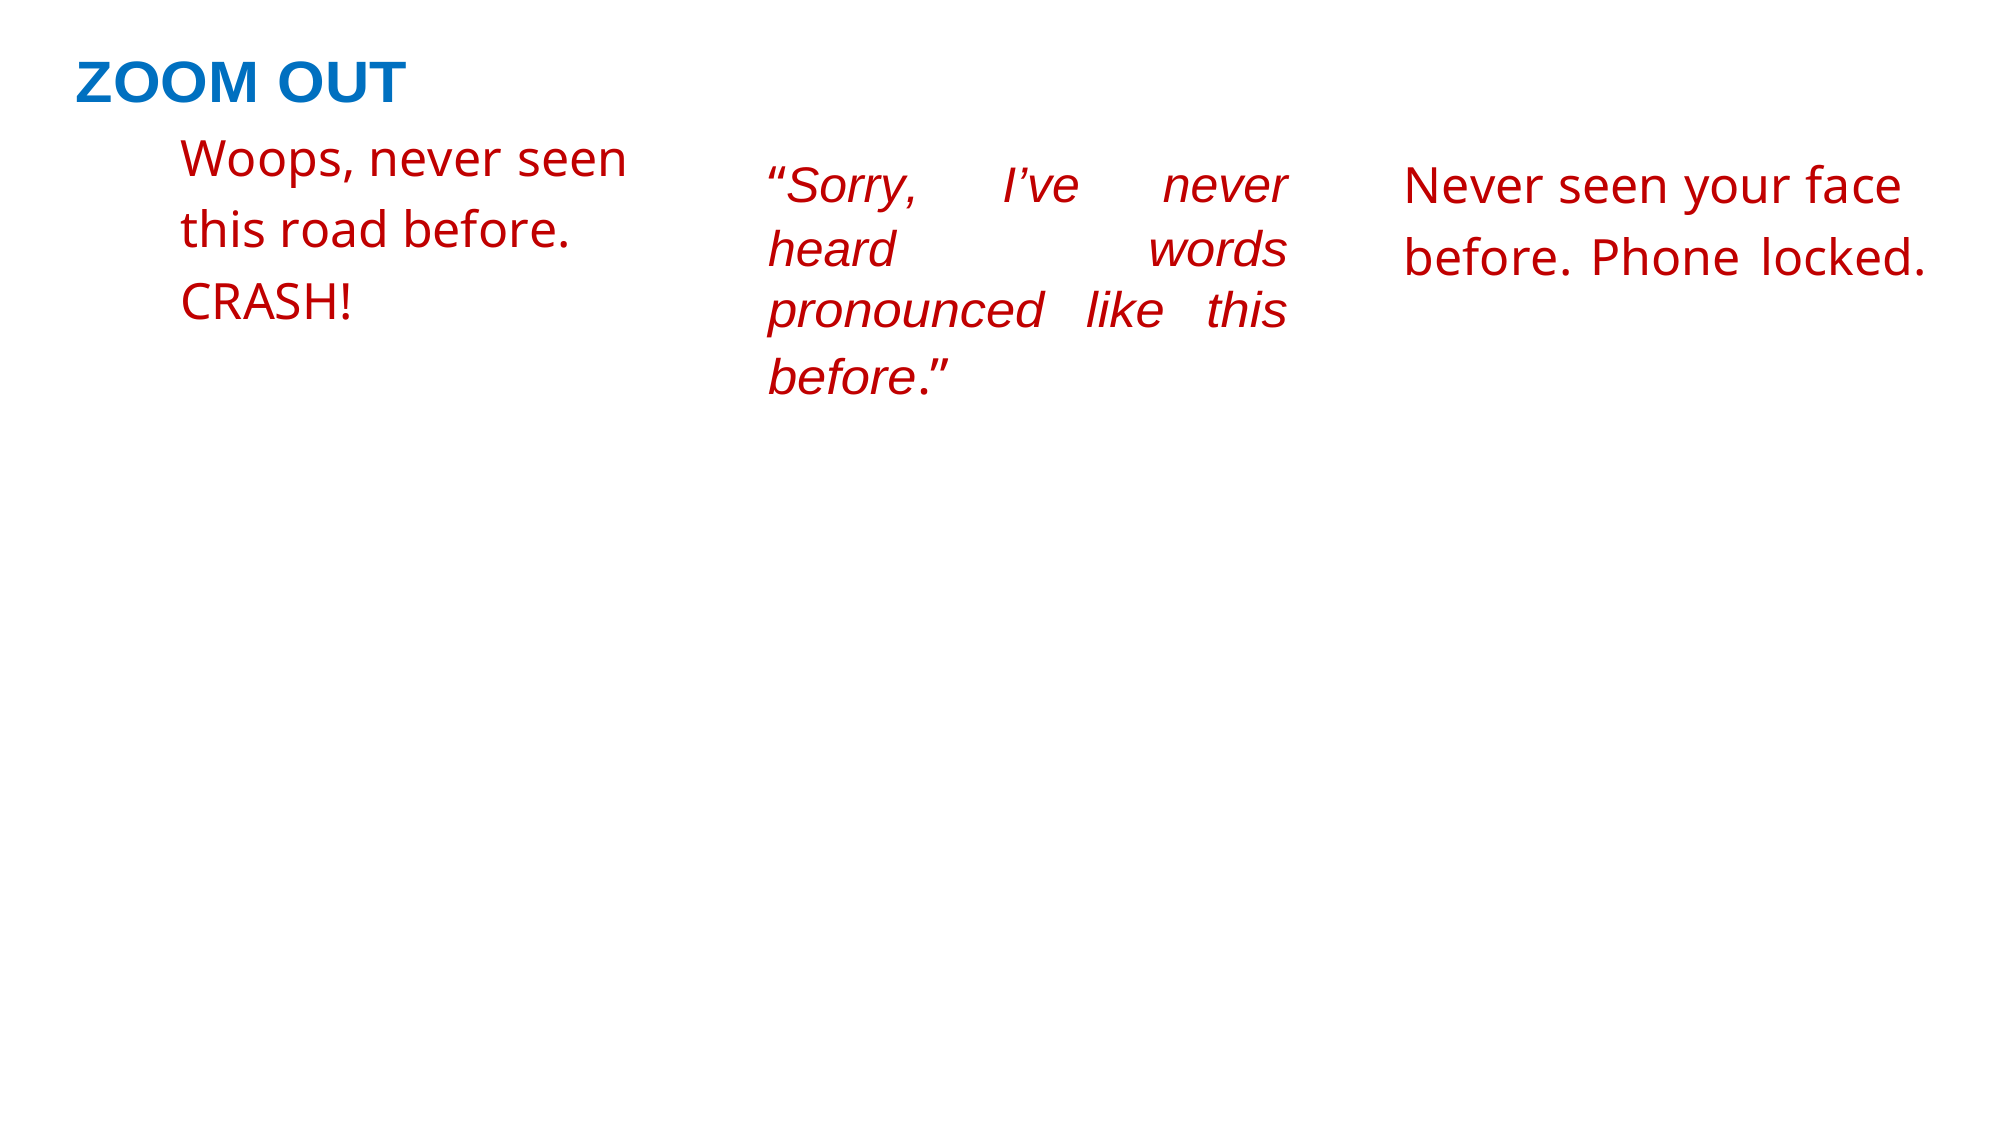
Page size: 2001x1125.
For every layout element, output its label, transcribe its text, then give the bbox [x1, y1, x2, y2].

text Never seen your face before. Phone locked. [1404, 150, 2000, 290]
text Woops, never seen this road before. CRASH! [180, 123, 708, 334]
text “Sorry, I’ve never heard words pronounced like this before.” [768, 149, 1288, 409]
